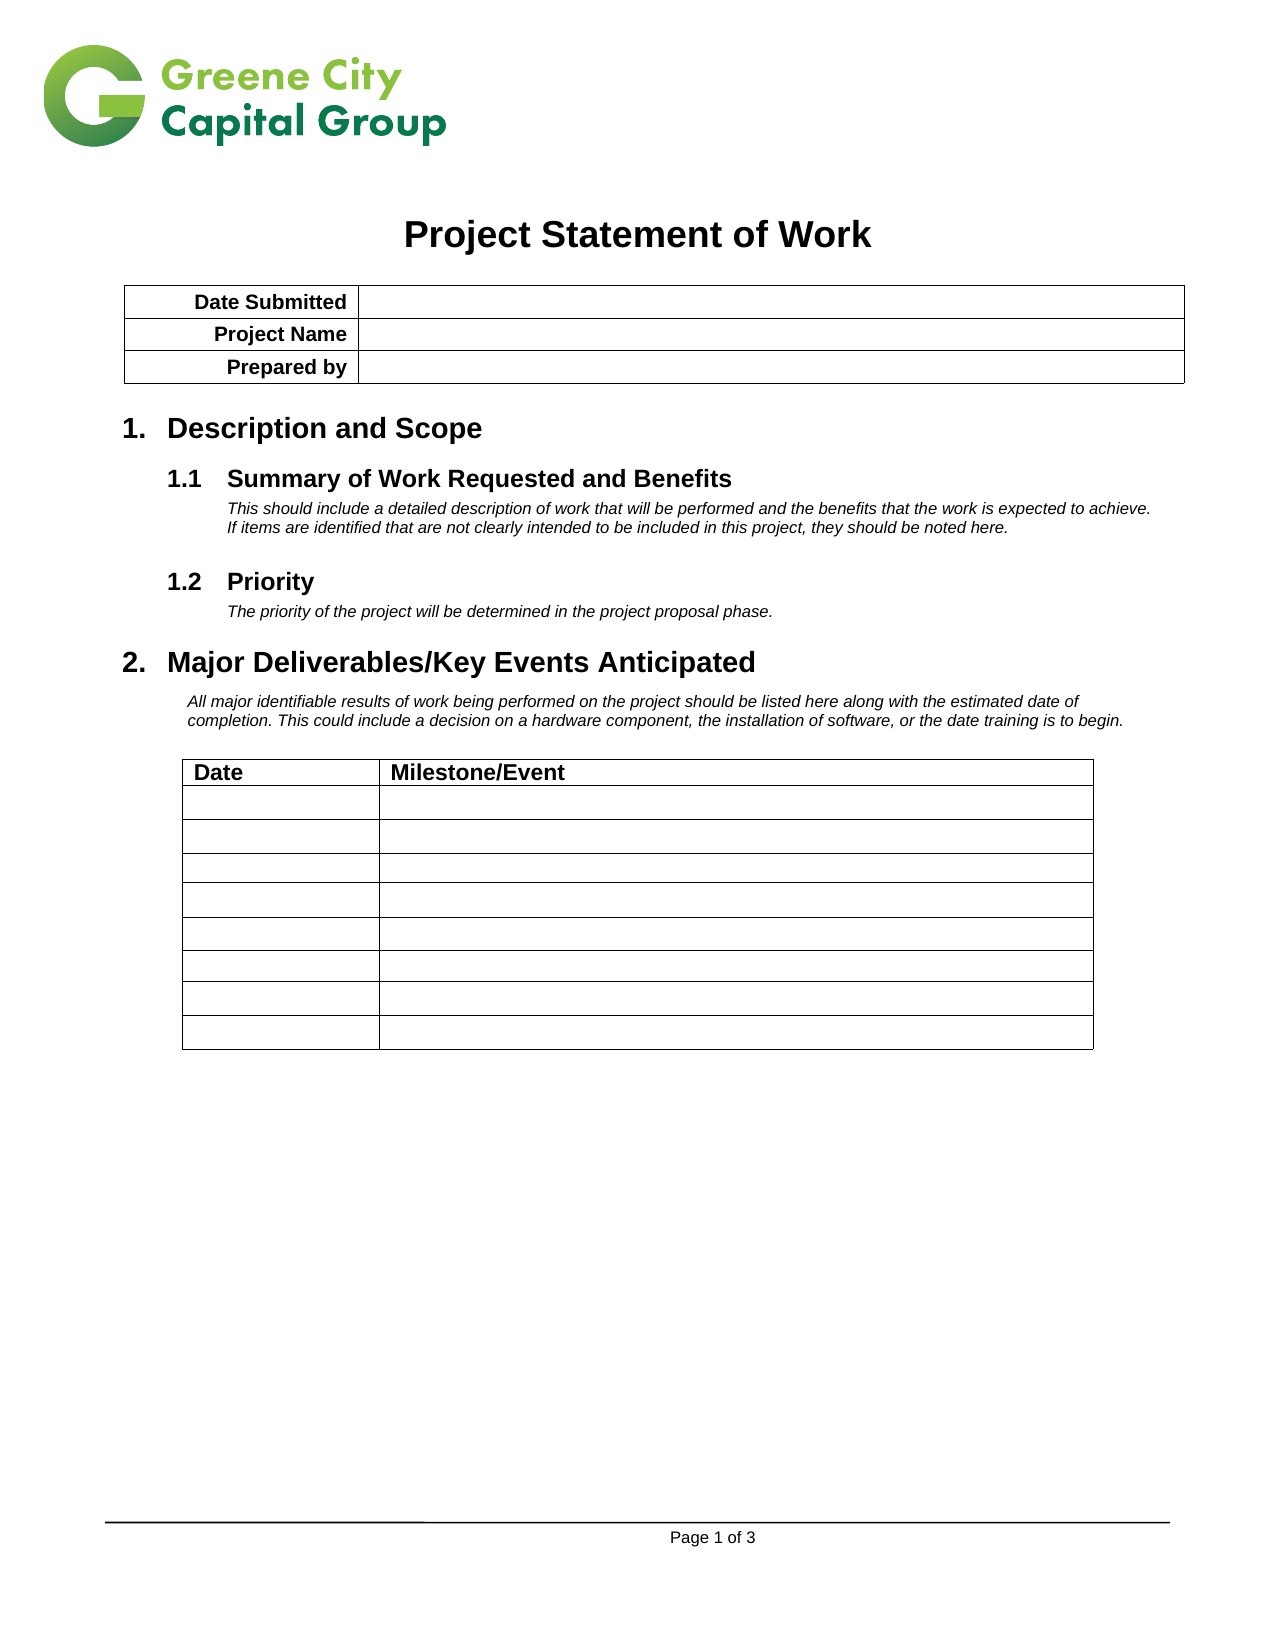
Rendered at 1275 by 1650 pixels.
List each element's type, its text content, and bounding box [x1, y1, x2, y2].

subtitle Summary of Work Requested and Benefits [167, 464, 1162, 492]
table_cell [183, 854, 379, 882]
table_cell [380, 918, 1093, 949]
table_cell [380, 951, 1093, 981]
table_cell [183, 820, 379, 853]
table_cell [359, 319, 1184, 350]
table_cell [380, 1016, 1093, 1048]
title Project Statement of Work [112, 212, 1162, 255]
text This should include a detailed description of work that will be performed and the benefits that the work is expected to achieve. If items are identified that are not clearly intended to be included in this project, they should be noted here. [227, 499, 1162, 537]
text All major identifiable results of work being performed on the project should be listed here along with the estimated date of completion. This could include a decision on a hardware component, the installation of software, or the date training is to begin. [187, 691, 1162, 730]
table_cell [183, 1016, 379, 1048]
table_cell [380, 854, 1093, 882]
table_header Milestone/Event [380, 760, 1093, 785]
table_cell Project Name [125, 319, 358, 350]
text The priority of the project will be determined in the project proposal phase. [227, 602, 1162, 621]
table_cell [380, 883, 1093, 917]
subtitle Priority [167, 567, 1162, 596]
table_cell [380, 786, 1093, 819]
table_cell [183, 786, 379, 819]
table_header Date [183, 760, 379, 785]
table_header Date Submitted [125, 286, 358, 318]
table_cell [380, 820, 1093, 853]
table_cell Prepared by [125, 351, 358, 383]
subtitle Major Deliverables/Key Events Anticipated [122, 645, 1162, 679]
table_cell [359, 351, 1184, 383]
subtitle Description and Scope [122, 411, 1162, 445]
table_header [359, 286, 1184, 318]
table_cell [183, 951, 379, 981]
table_cell [380, 982, 1093, 1015]
picture [43, 45, 447, 147]
table_cell [183, 982, 379, 1015]
table_cell [183, 883, 379, 917]
table_cell [183, 918, 379, 949]
